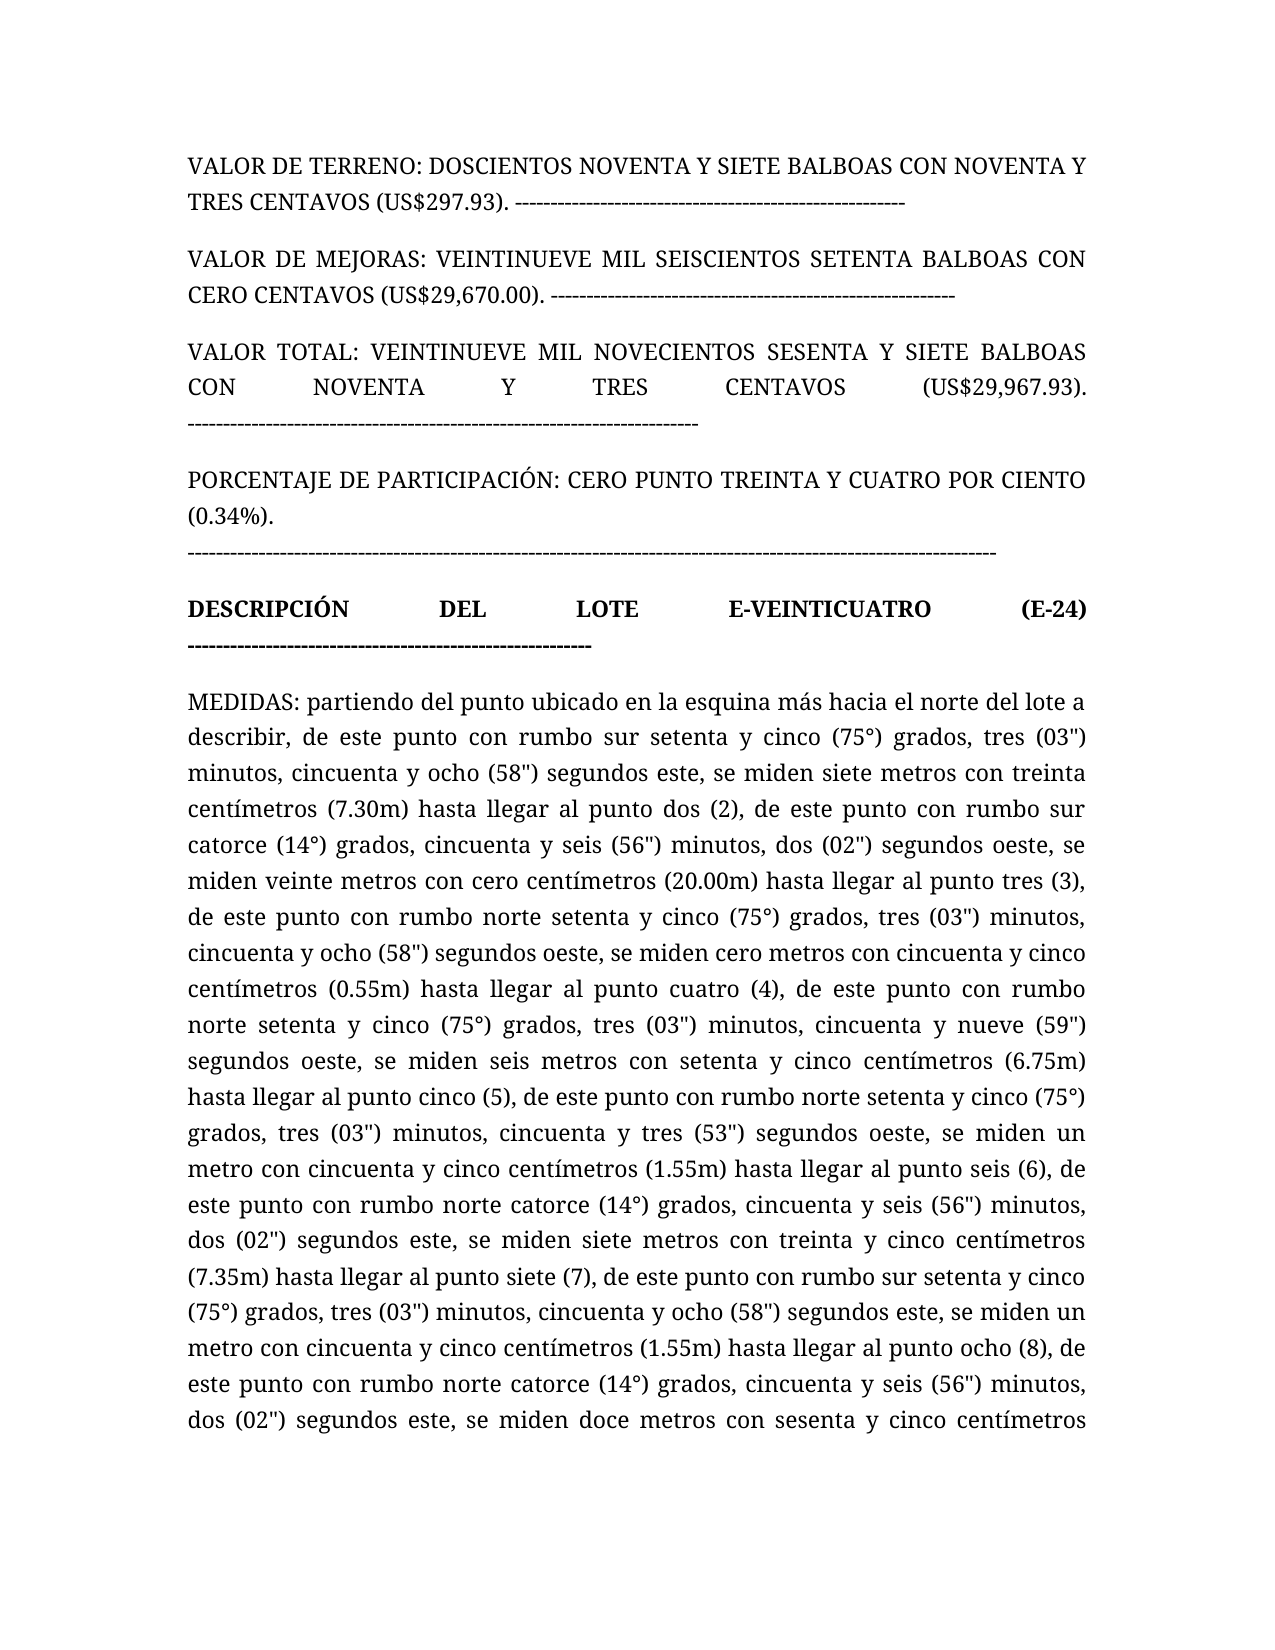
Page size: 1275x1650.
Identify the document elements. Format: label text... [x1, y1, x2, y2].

text VALOR DE TERRENO: DOSCIENTOS NOVENTA Y SIETE BALBOAS CON NOVENTA Y TRES CENTAVOS (US$297.93). ------------------------------------------------------- [187, 150, 1087, 217]
text PORCENTAJE DE PARTICIPACIÓN: CERO PUNTO TREINTA Y CUATRO POR CIENTO (0.34%). ------------------------------------------------------------------------------------------------------------------ [187, 464, 1087, 567]
text VALOR TOTAL: VEINTINUEVE MIL NOVECIENTOS SESENTA Y SIETE BALBOAS CON NOVENTA Y TRES CENTAVOS (US$29,967.93). ------------------------------------------------------------------------ [187, 335, 1087, 438]
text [187, 685, 1087, 1435]
text VALOR DE MEJORAS: VEINTINUEVE MIL SEISCIENTOS SETENTA BALBOAS CON CERO CENTAVOS (US$29,670.00). --------------------------------------------------------- [187, 243, 1087, 310]
text DESCRIPCIÓN DEL LOTE E-VEINTICUATRO (E-24) --------------------------------------------------------- [187, 593, 1087, 660]
